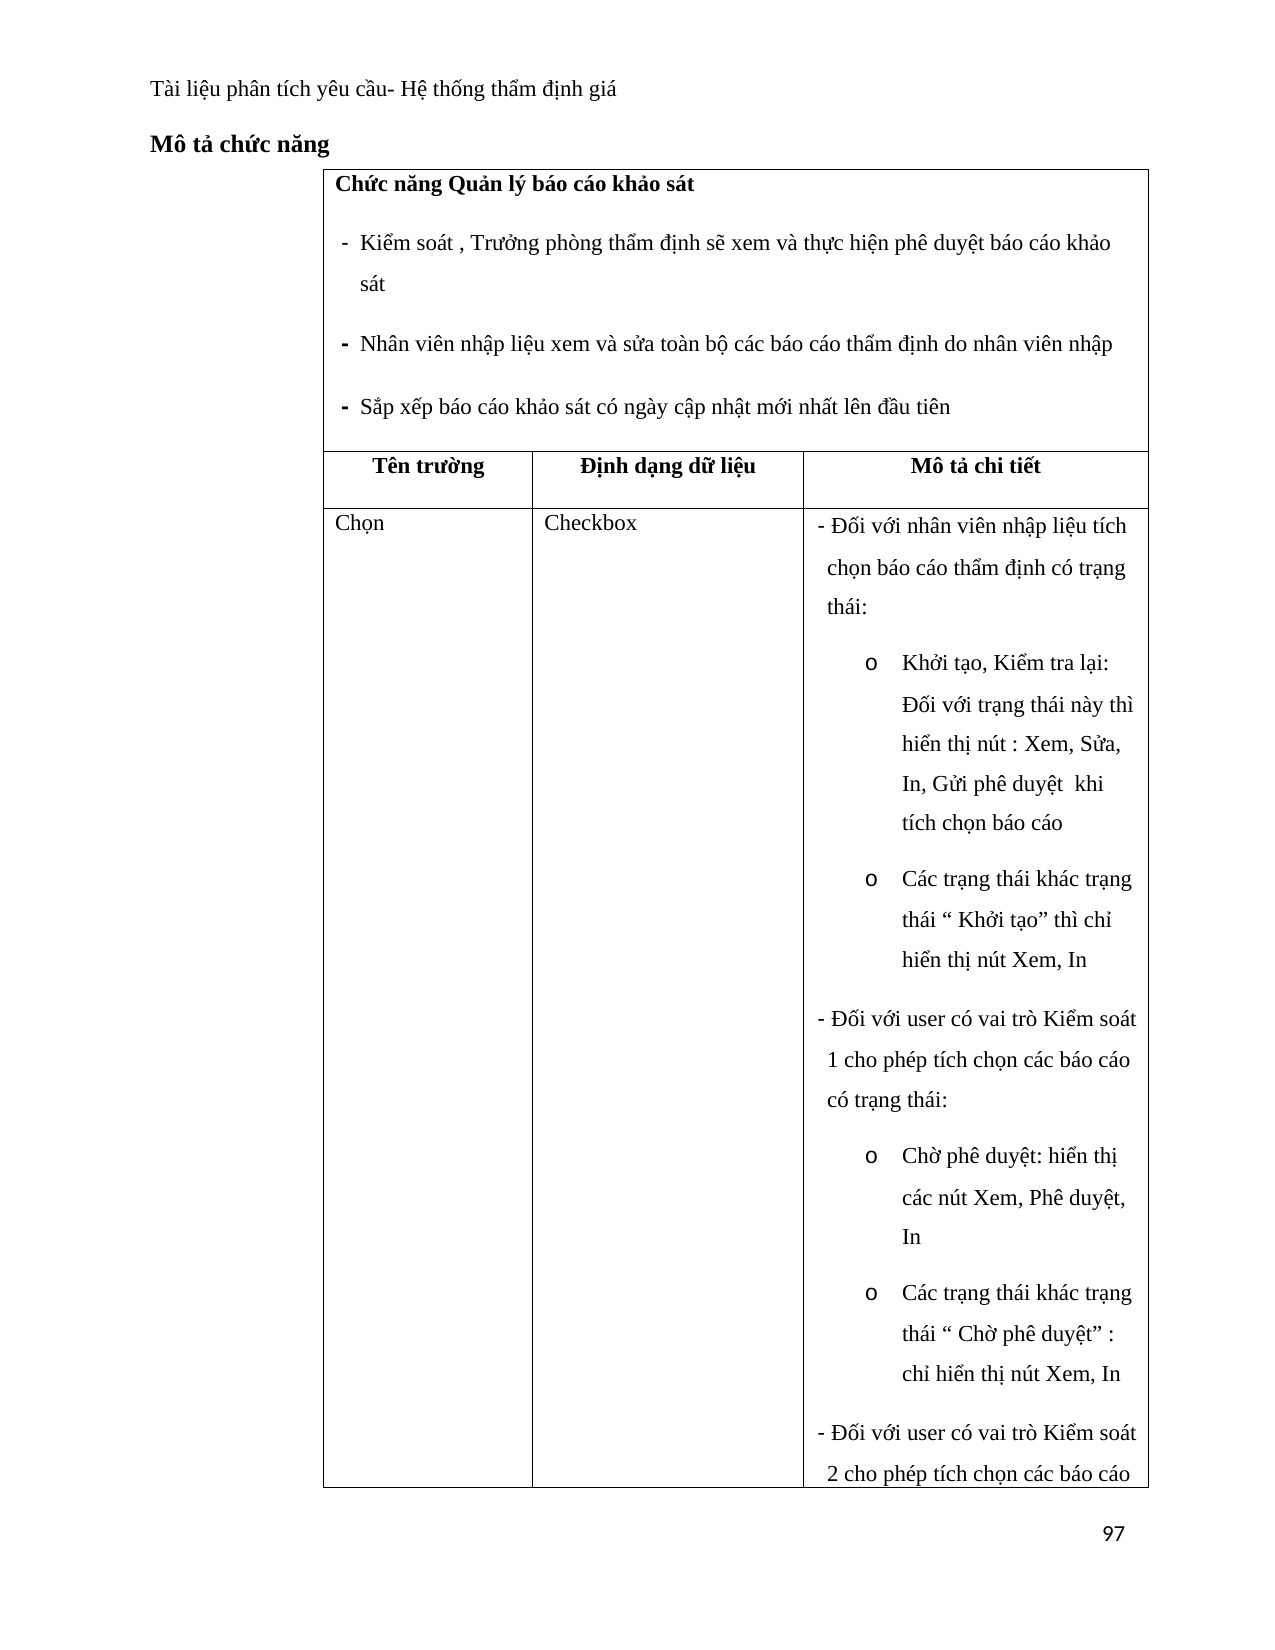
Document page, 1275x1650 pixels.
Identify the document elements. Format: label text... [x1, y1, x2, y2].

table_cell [804, 509, 1148, 1487]
subtitle Mô tả chức năng [150, 129, 1125, 158]
table_cell Tên trường [324, 452, 532, 508]
table_cell Mô tả chi tiết [804, 452, 1148, 508]
table_cell Checkbox [533, 509, 803, 1487]
table_cell Định dạng dữ liệu [533, 452, 803, 508]
table_cell Chọn [324, 509, 532, 1487]
table_header Chức năng Quản lý báo cáo khảo sát Kiểm soát , Trưởng phòng thẩm định sẽ xem và thực hiện phê duyệt báo cáo khảo sát Nhân viên nhập liệu xem và sửa toàn bộ các báo cáo thẩm định do nhân viên nhập Sắp xếp báo cáo khảo sát có ngày cập nhật mới nhất lên đầu tiên [324, 170, 1148, 451]
